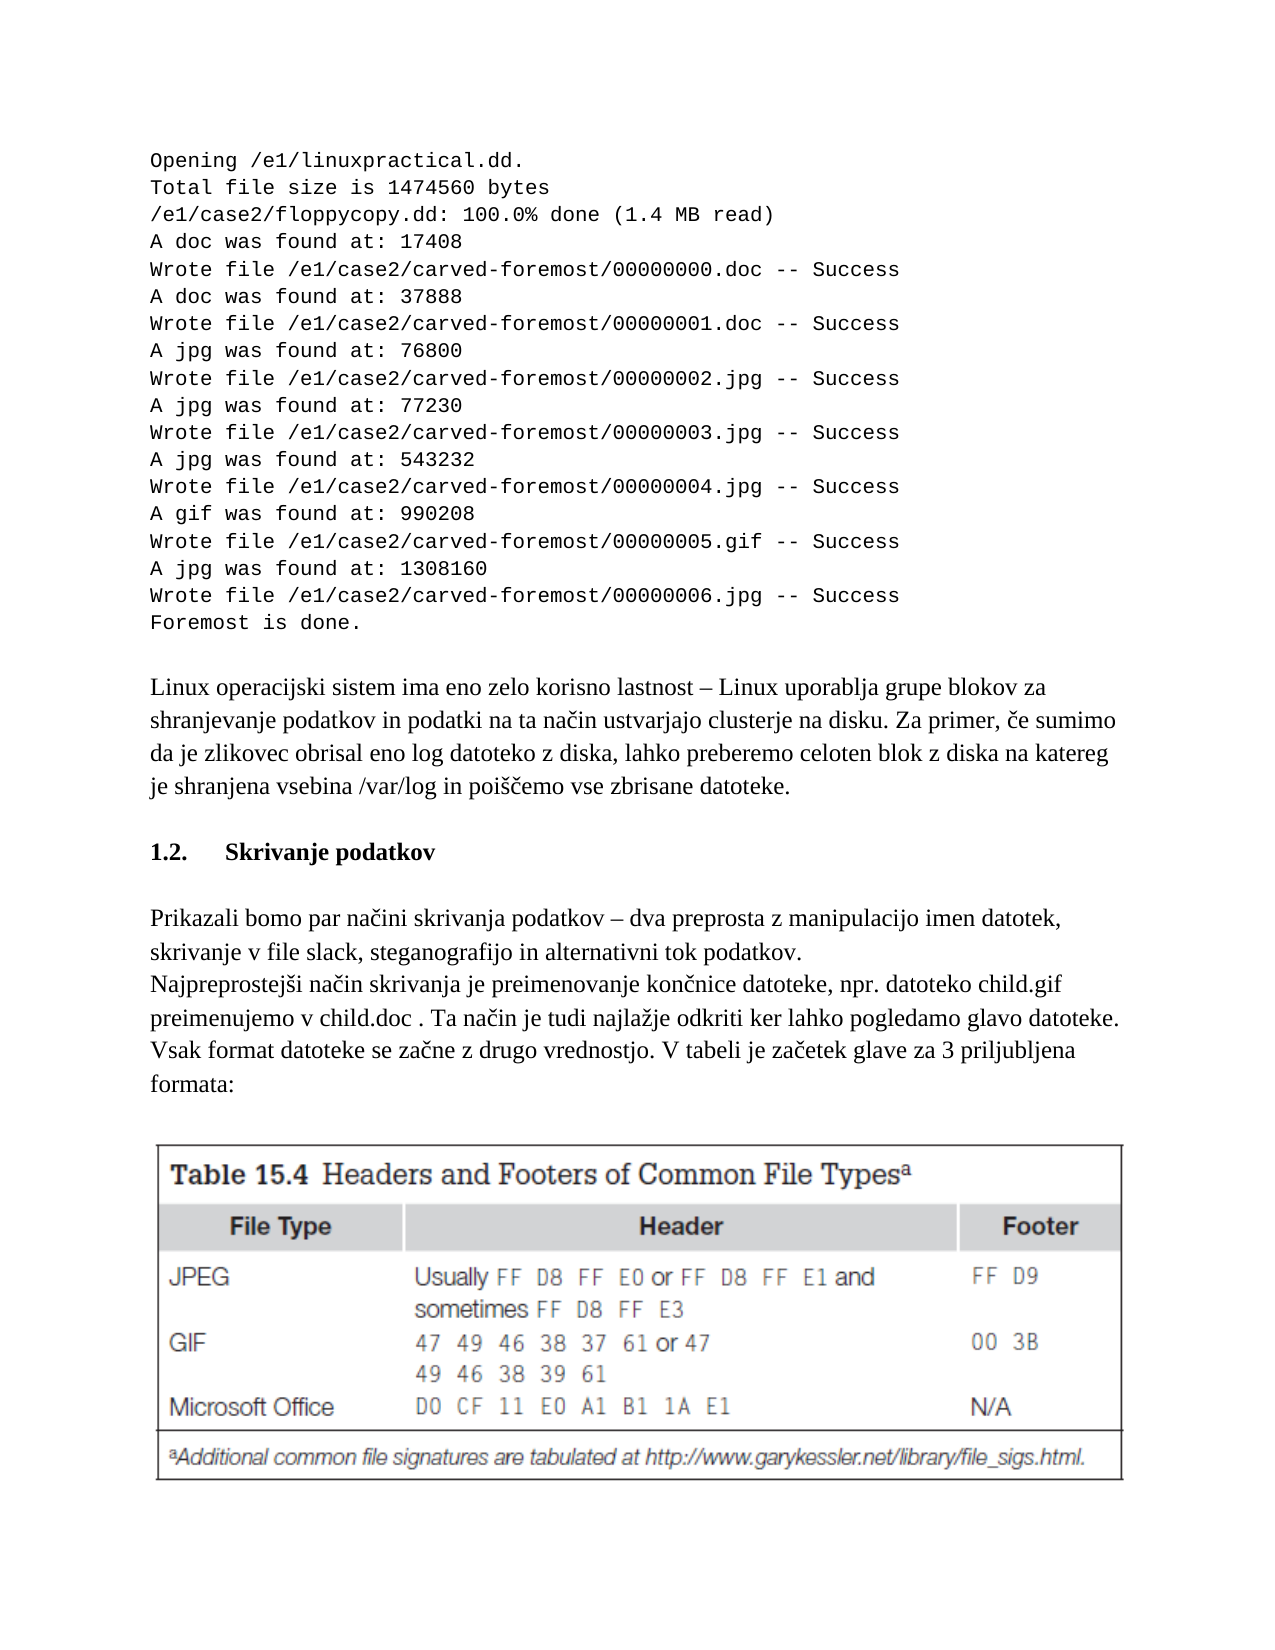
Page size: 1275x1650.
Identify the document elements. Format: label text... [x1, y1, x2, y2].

text Wrote file /e1/case2/carved-foremost/00000002.jpg -- Success [150, 367, 1125, 391]
text /e1/case2/floppycopy.dd: 100.0% done (1.4 MB read) [150, 204, 1125, 228]
text Prikazali bomo par načini skrivanja podatkov – dva preprosta z manipulacijo imen datotek, skrivanje v file slack, steganografijo in alternativni tok podatkov. [150, 903, 1125, 965]
text Wrote file /e1/case2/carved-foremost/00000003.jpg -- Success [150, 422, 1125, 446]
text Wrote file /e1/case2/carved-foremost/00000001.doc -- Success [150, 313, 1125, 337]
text Wrote file /e1/case2/carved-foremost/00000000.doc -- Success [150, 259, 1125, 282]
text Najpreprostejši način skrivanja je preimenovanje končnice datoteke, npr. datoteko child.gif preimenujemo v child.doc . Ta način je tudi najlažje odkriti ker lahko pogledamo glavo datoteke. Vsak format datoteke se začne z drugo vrednostjo. V tabeli je začetek glave za 3 priljubljena formata: [150, 969, 1125, 1097]
text A gif was found at: 990208 [150, 503, 1125, 527]
text Linux operacijski sistem ima eno zelo korisno lastnost – Linux uporablja grupe blokov za shranjevanje podatkov in podatki na ta način ustvarjajo clusterje na disku. Za primer, če sumimo da je zlikovec obrisal eno log datoteko z diska, lahko preberemo celoten blok z diska na katereg je shranjena vsebina /var/log in poiščemo vse zbrisane datoteke. [150, 672, 1125, 800]
text A jpg was found at: 1308160 [150, 558, 1125, 581]
list Skrivanje podatkov [150, 837, 1125, 866]
text Wrote file /e1/case2/carved-foremost/00000004.jpg -- Success [150, 476, 1125, 500]
text A doc was found at: 17408 [150, 232, 1125, 255]
text Wrote file /e1/case2/carved-foremost/00000005.gif -- Success [150, 531, 1125, 554]
text Total file size is 1474560 bytes [150, 177, 1125, 201]
text Foremost is done. [150, 612, 1125, 636]
text A jpg was found at: 543232 [150, 449, 1125, 473]
text A jpg was found at: 76800 [150, 340, 1125, 364]
text A jpg was found at: 77230 [150, 395, 1125, 418]
text A doc was found at: 37888 [150, 286, 1125, 309]
text Opening /e1/linuxpractical.dd. [150, 150, 1125, 174]
text Wrote file /e1/case2/carved-foremost/00000006.jpg -- Success [150, 585, 1125, 609]
